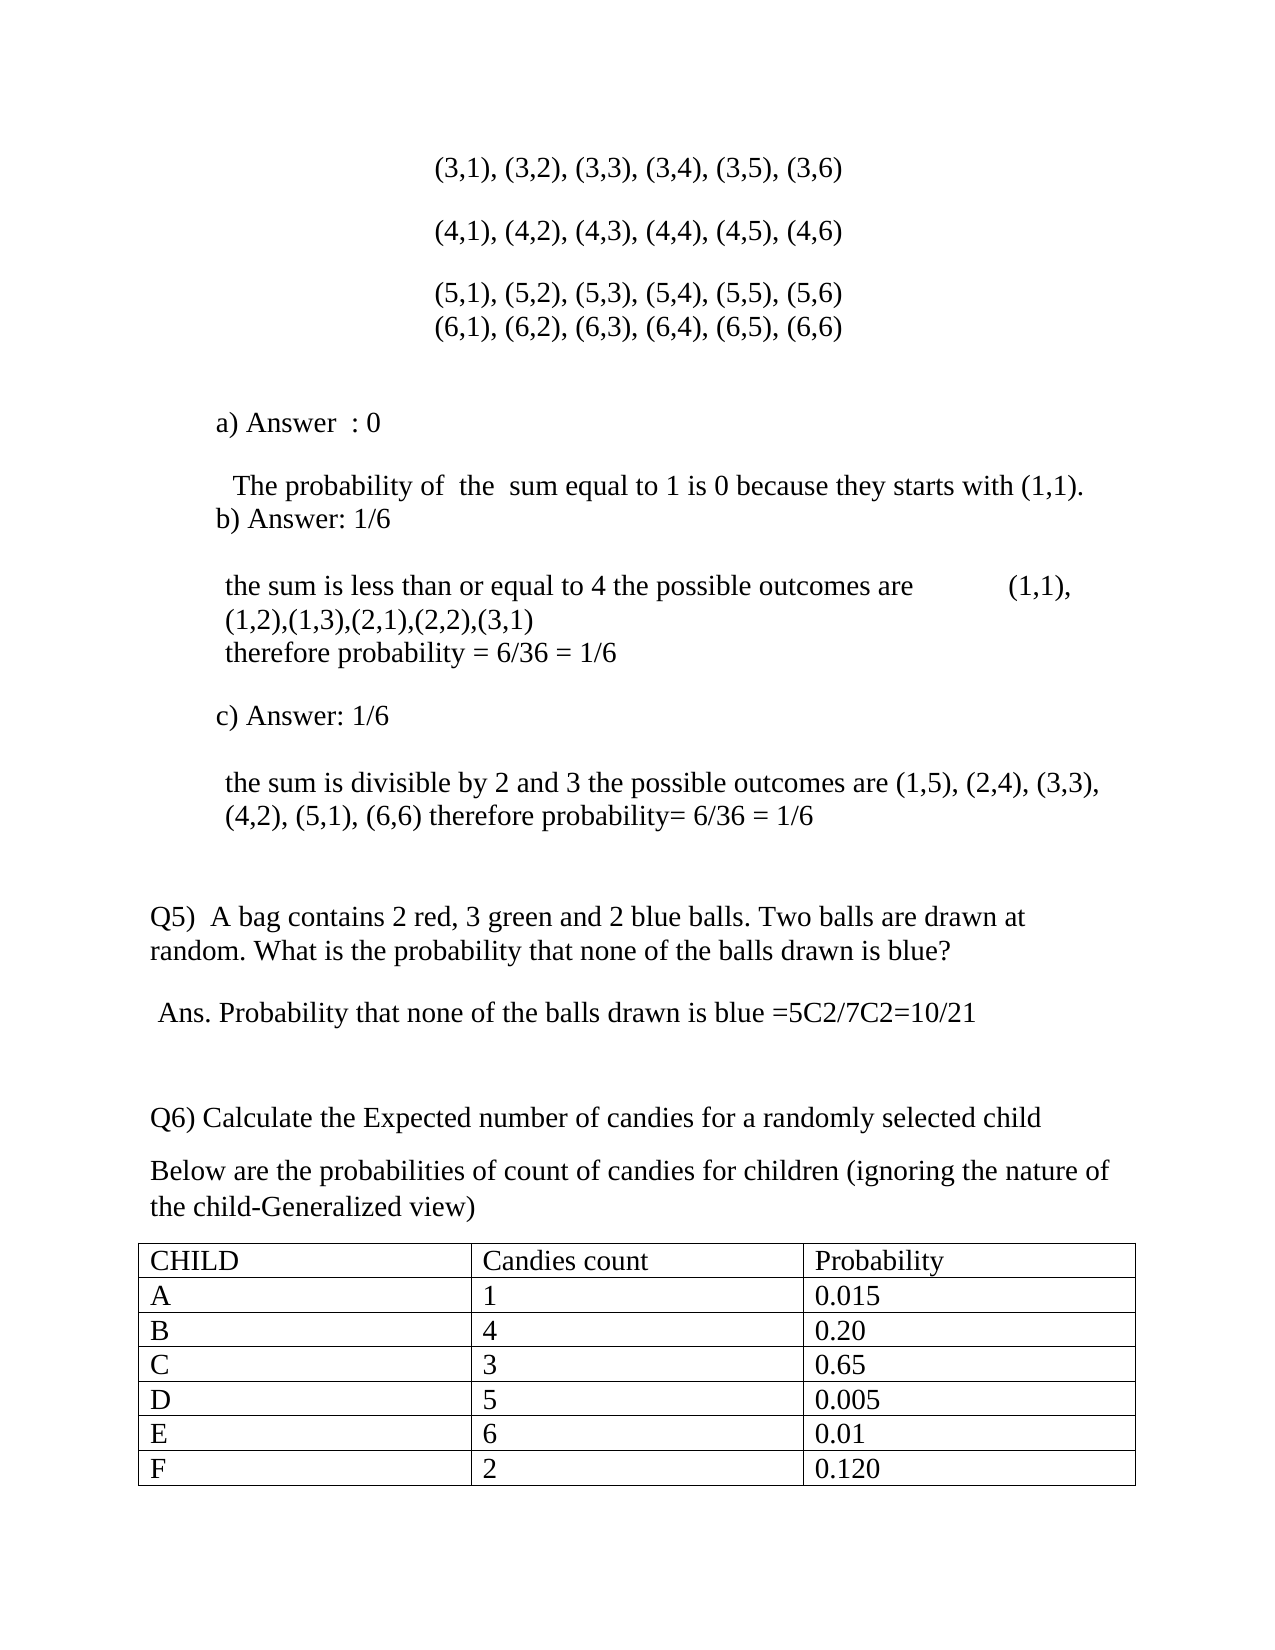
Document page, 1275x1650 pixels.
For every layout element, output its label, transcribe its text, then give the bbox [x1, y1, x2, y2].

text The probability of the sum equal to 1 is 0 because they starts with (1,1). [232, 468, 1125, 501]
table_cell 0.01 [804, 1416, 1135, 1450]
table_header Probability [804, 1244, 1135, 1277]
text Q5) A bag contains 2 red, 3 green and 2 blue balls. Two balls are drawn at random. What is the probability that none of the balls drawn is blue? [150, 899, 1125, 966]
table_cell 3 [472, 1347, 803, 1381]
text Below are the probabilities of count of candies for children (ignoring the nature of the child-Generalized view) [150, 1153, 1125, 1223]
text (6,1), (6,2), (6,3), (6,4), (6,5), (6,6) [150, 309, 1125, 342]
table_cell 0.005 [804, 1382, 1135, 1415]
text (5,1), (5,2), (5,3), (5,4), (5,5), (5,6) [150, 275, 1125, 309]
table_cell 5 [472, 1382, 803, 1415]
table_cell B [139, 1313, 471, 1346]
text a) Answer : 0 [246, 405, 1125, 439]
text a) Answer : 0 [150, 405, 238, 439]
text (4,1), (4,2), (4,3), (4,4), (4,5), (4,6) [150, 213, 1125, 246]
table_cell 0.20 [804, 1313, 1135, 1346]
table_cell E [139, 1416, 471, 1450]
table_cell 6 [472, 1416, 803, 1450]
table_cell 1 [472, 1278, 803, 1312]
table_cell F [139, 1451, 471, 1484]
text therefore probability = 6/36 = 1/6 [225, 636, 1125, 669]
text Ans. Probability that none of the balls drawn is blue =5C2/7C2=10/21 [150, 995, 1125, 1028]
text (3,1), (3,2), (3,3), (3,4), (3,5), (3,6) [150, 150, 1125, 183]
table_cell 0.65 [804, 1347, 1135, 1381]
table_cell 2 [472, 1451, 803, 1484]
text the sum is divisible by 2 and 3 the possible outcomes are (1,5), (2,4), (3,3), (4,2), (5,1), (6,6) therefore probability= 6/36 = 1/6 [225, 765, 1125, 832]
table_cell 0.015 [804, 1278, 1135, 1312]
text c) Answer: 1/6 [150, 698, 1125, 731]
text the sum is less than or equal to 4 the possible outcomes are (1,1),(1,2),(1,3),(2,1),(2,2),(3,1) [225, 568, 1125, 636]
table_cell 0.120 [804, 1451, 1135, 1484]
text b) Answer: 1/6 [150, 501, 1125, 535]
table_cell D [139, 1382, 471, 1415]
table_header CHILD [139, 1244, 471, 1277]
table_cell C [139, 1347, 471, 1381]
text Q6) Calculate the Expected number of candies for a randomly selected child [150, 1101, 1125, 1134]
table_cell 4 [472, 1313, 803, 1346]
table_header Candies count [472, 1244, 803, 1277]
table_cell A [139, 1278, 471, 1312]
